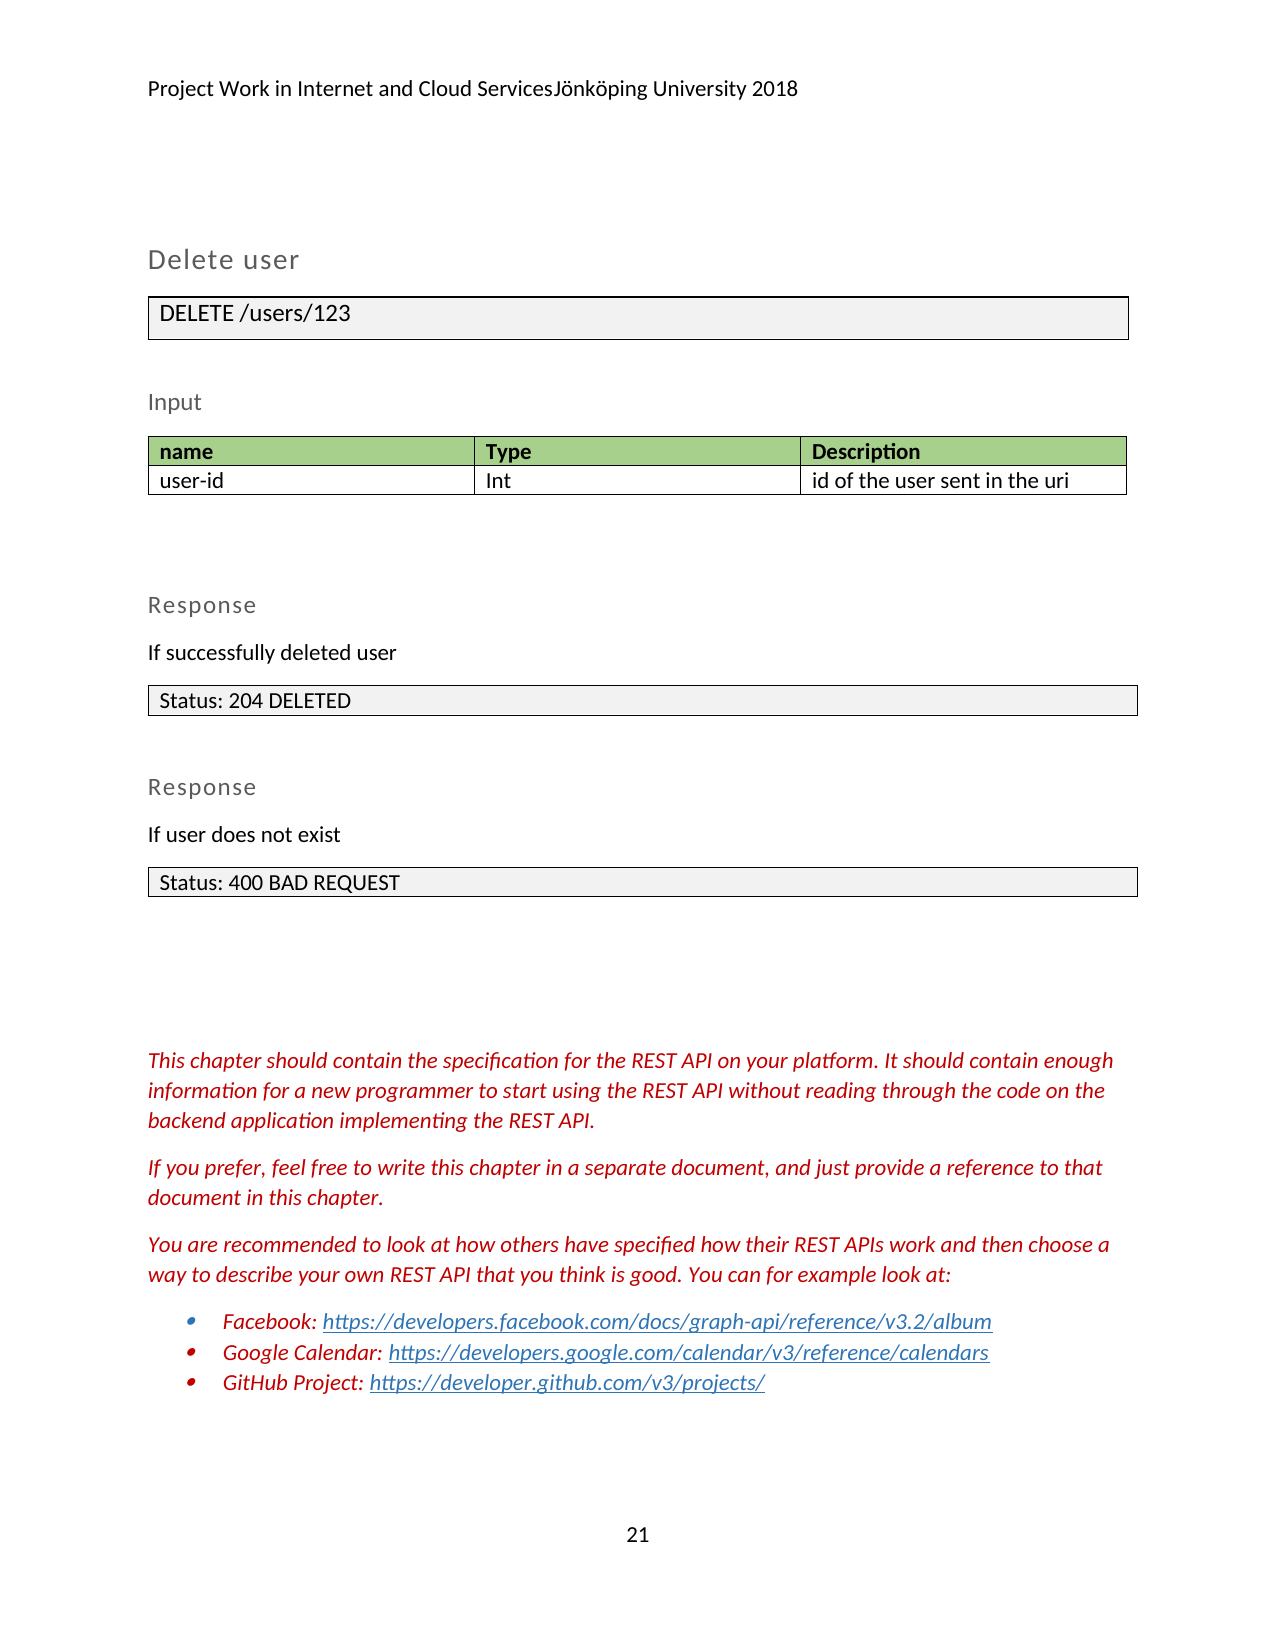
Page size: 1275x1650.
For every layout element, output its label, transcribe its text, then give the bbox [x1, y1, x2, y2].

list GitHub Project: https://developer.github.com/v3/projects/ [185, 1368, 1127, 1396]
table_header name [149, 437, 474, 465]
table_header Type [475, 437, 800, 465]
table_cell id of the user sent in the uri [801, 466, 1126, 494]
subtitle Response [148, 771, 1127, 801]
text Input [148, 386, 1127, 417]
table_header Status: 400 BAD REQUEST [149, 868, 1137, 896]
list Facebook: https://developers.facebook.com/docs/graph-api/reference/v3.2/album [185, 1307, 1127, 1336]
subtitle Delete user [148, 241, 1127, 277]
text This chapter should contain the specification for the REST API on your platform. It should contain enough information for a new programmer to start using the REST API without reading through the code on the backend application implementing the REST API. [148, 1046, 1127, 1134]
table_header DELETE /users/123 [149, 298, 1128, 338]
text If successfully deleted user [148, 638, 1127, 667]
text If you prefer, feel free to write this chapter in a separate document, and just provide a reference to that document in this chapter. [148, 1153, 1127, 1212]
table_cell Int [475, 466, 800, 494]
subtitle Response [148, 589, 1127, 619]
table_header Status: 204 DELETED [149, 686, 1137, 714]
text If user does not exist [148, 820, 1127, 848]
table_cell user-id [149, 466, 474, 494]
table_header Description [801, 437, 1126, 465]
list Google Calendar: https://developers.google.com/calendar/v3/reference/calendars [185, 1338, 1127, 1366]
text You are recommended to look at how others have specified how their REST APIs work and then choose a way to describe your own REST API that you think is good. You can for example look at: [148, 1230, 1127, 1289]
